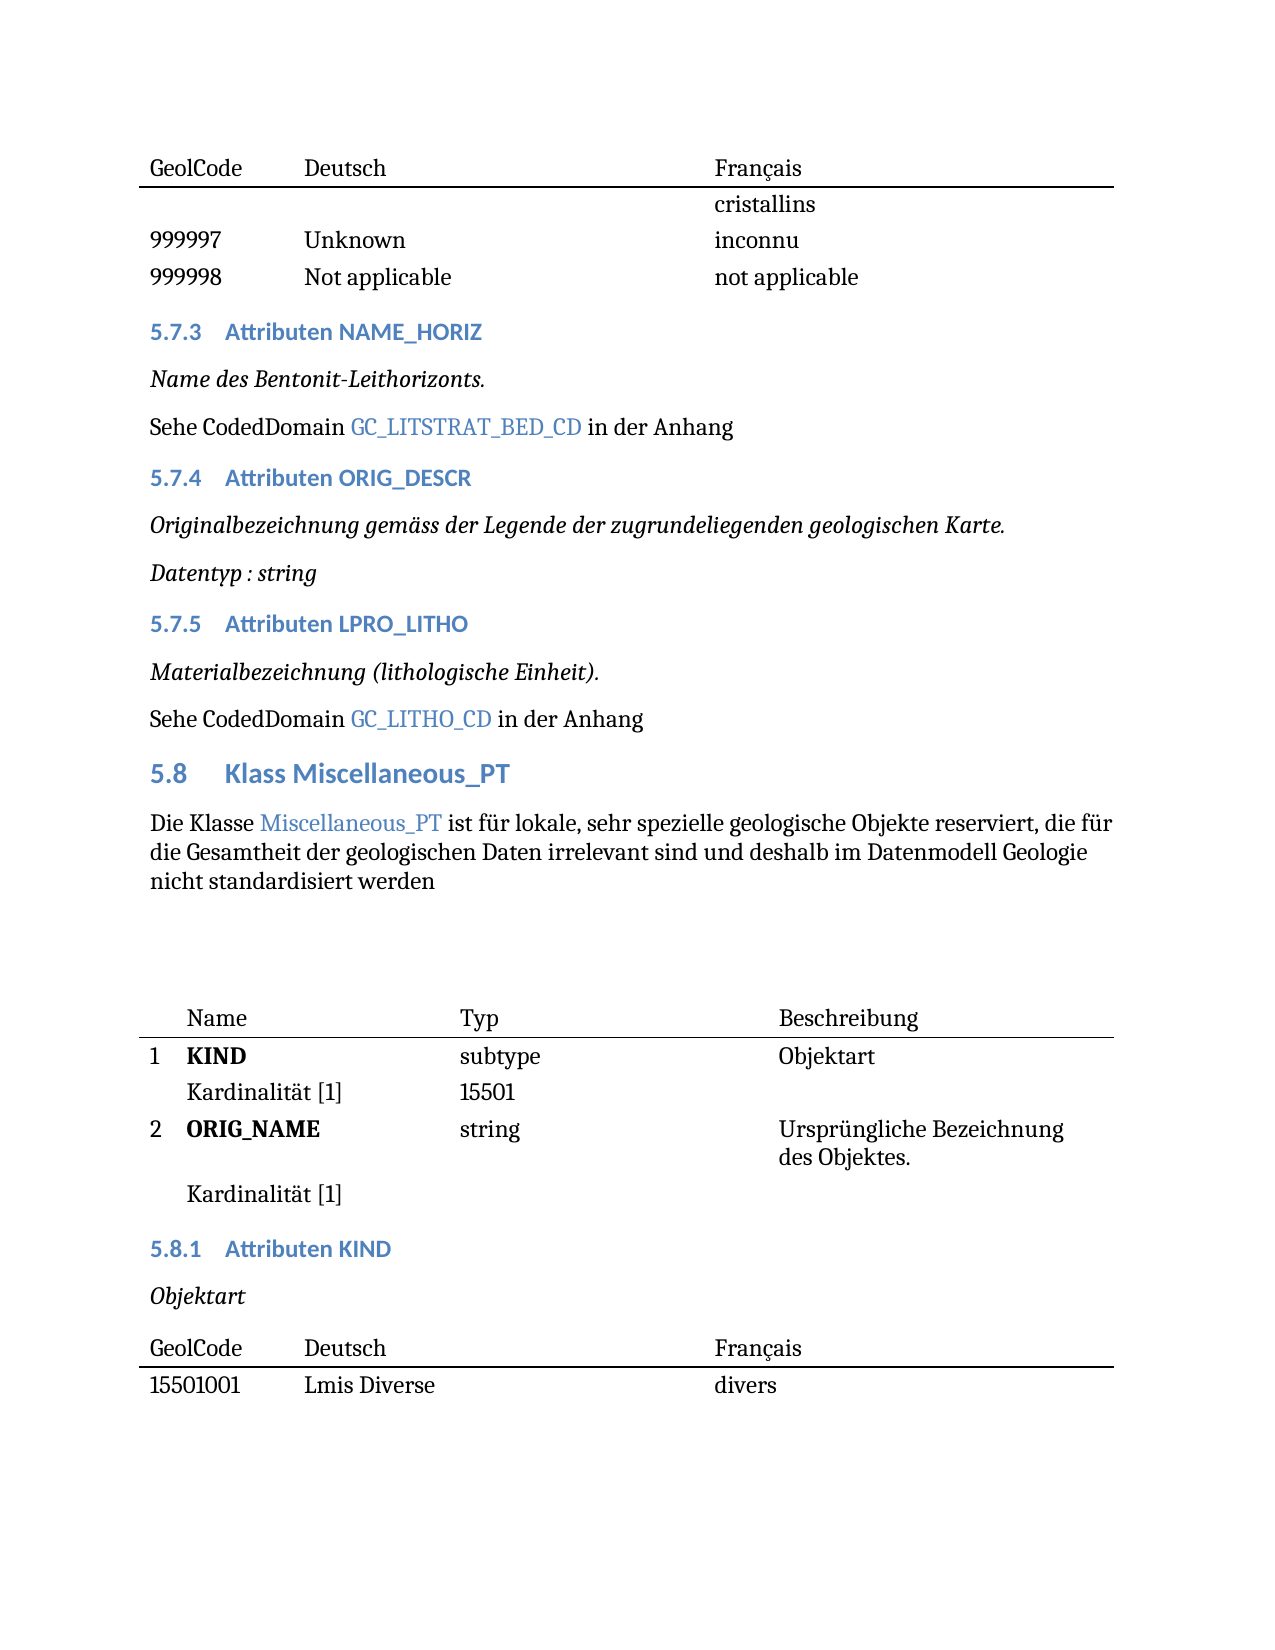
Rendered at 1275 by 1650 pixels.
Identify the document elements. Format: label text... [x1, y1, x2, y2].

text Sehe CodedDomain GC_LITSTRAT_BED_CD in der Anhang [150, 413, 1125, 441]
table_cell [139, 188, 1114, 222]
subtitle 5.7.4 Attributen ORIG_DESCR [150, 462, 1125, 493]
text Datentyp : string [150, 559, 1125, 588]
subtitle 5.8.1 Attributen KIND [150, 1233, 1125, 1263]
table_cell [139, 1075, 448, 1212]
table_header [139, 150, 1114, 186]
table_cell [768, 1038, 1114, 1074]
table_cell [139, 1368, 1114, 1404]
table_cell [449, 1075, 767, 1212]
text Objektart [150, 1282, 1125, 1311]
subtitle 5.7.5 Attributen LPRO_LITHO [150, 608, 1125, 639]
text Materialbezeichnung (lithologische Einheit). [150, 658, 1125, 687]
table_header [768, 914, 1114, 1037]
subtitle 5.7.3 Attributen NAME_HORIZ [150, 316, 1125, 346]
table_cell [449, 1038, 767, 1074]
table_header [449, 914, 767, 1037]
text Name des Bentonit-Leithorizonts. [150, 365, 1125, 394]
text Originalbezeichnung gemäss der Legende der zugrundeliegenden geologischen Karte. [150, 511, 1125, 540]
text Sehe CodedDomain GC_LITHO_CD in der Anhang [150, 705, 1125, 734]
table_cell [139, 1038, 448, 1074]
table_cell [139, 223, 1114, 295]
text Die Klasse Miscellaneous_PT ist für lokale, sehr spezielle geologische Objekte reserviert, die für die Gesamtheit der geologischen Daten irrelevant sind und deshalb im Datenmodell Geologie nicht standardisiert werden [150, 809, 1125, 896]
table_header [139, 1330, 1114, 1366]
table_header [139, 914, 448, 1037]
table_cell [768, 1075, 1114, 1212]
subtitle 5.8 Klass Miscellaneous_PT [150, 755, 1125, 791]
